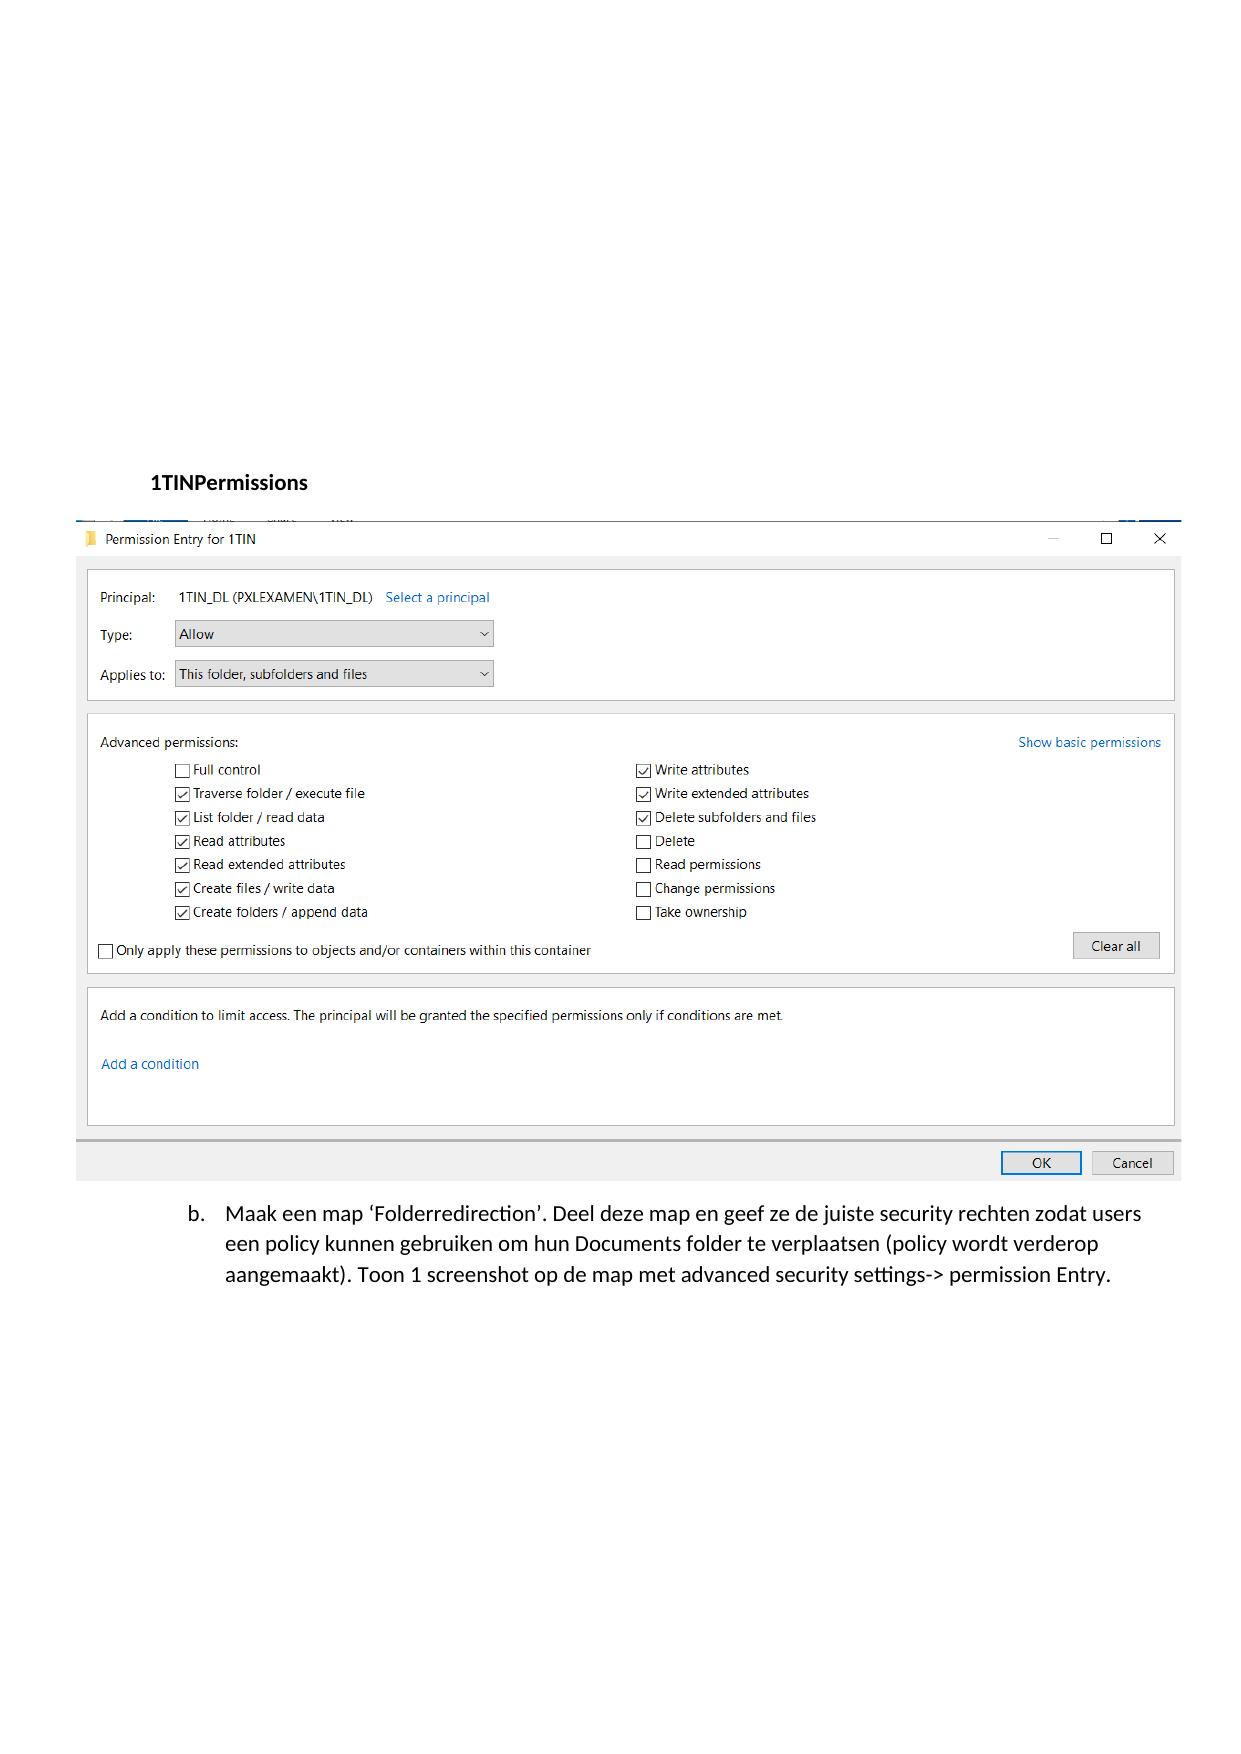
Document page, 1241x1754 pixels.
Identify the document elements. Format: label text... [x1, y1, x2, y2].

list Maak een map ‘Folderredirection’. Deel deze map en geef ze de juiste security rechten zodat users een policy kunnen gebruiken om hun Documents folder te verplaatsen (policy wordt verderop aangemaakt). Toon 1 screenshot op de map met advanced security settings-> permission Entry. [187, 1180, 1165, 1288]
picture [75, 520, 1181, 1180]
list 1TINPermissions [150, 468, 1165, 496]
